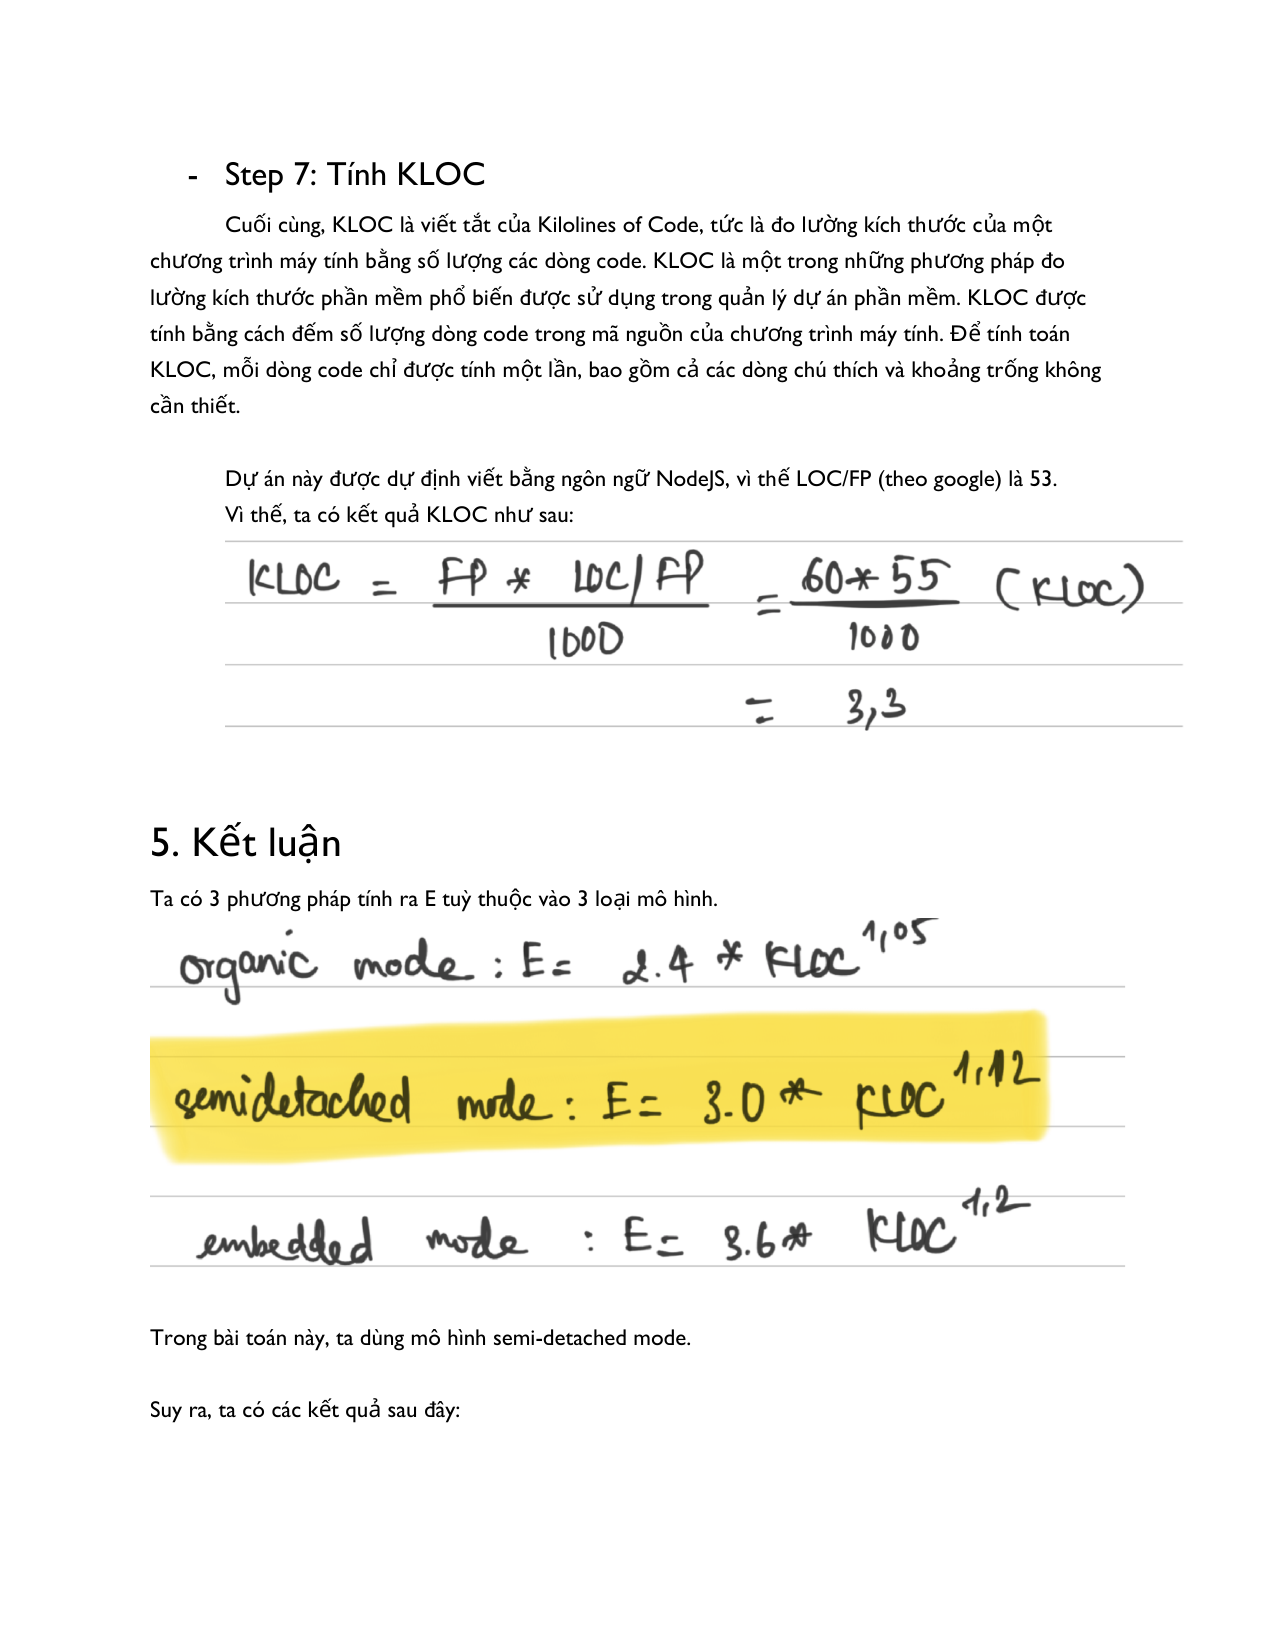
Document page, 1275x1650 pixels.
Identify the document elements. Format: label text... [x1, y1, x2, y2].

subtitle 5. Kết luận [150, 812, 1125, 870]
picture [150, 918, 1125, 1281]
subtitle Step 7: Tính KLOC [187, 150, 1125, 196]
text Suy ra, ta có các kết quả sau đây: [150, 1393, 1125, 1425]
text Cuối cùng, KLOC là viết tắt của Kilolines of Code, tức là đo lường kích thước của một chương trình máy tính bằng số lượng các dòng code. KLOC là một trong những phương pháp đo lường kích thước phần mềm phổ biến được sử dụng trong quản lý dự án phần mềm. KLOC được tính bằng cách đếm số lượng dòng code trong mã nguồn của chương trình máy tính. Để tính toán KLOC, mỗi dòng code chỉ được tính một lần, bao gồm cả các dòng chú thích và khoảng trống không cần thiết. Dự án này được dự định viết bằng ngôn ngữ NodeJS, vì thế LOC/FP (theo google) là 53. [150, 208, 1125, 494]
text Ta có 3 phương pháp tính ra E tuỳ thuộc vào 3 loại mô hình. [150, 882, 1125, 914]
picture [225, 534, 1200, 731]
text Vì thế, ta có kết quả KLOC như sau: [150, 498, 1125, 530]
text Trong bài toán này, ta dùng mô hình semi-detached mode. [150, 1321, 1125, 1353]
